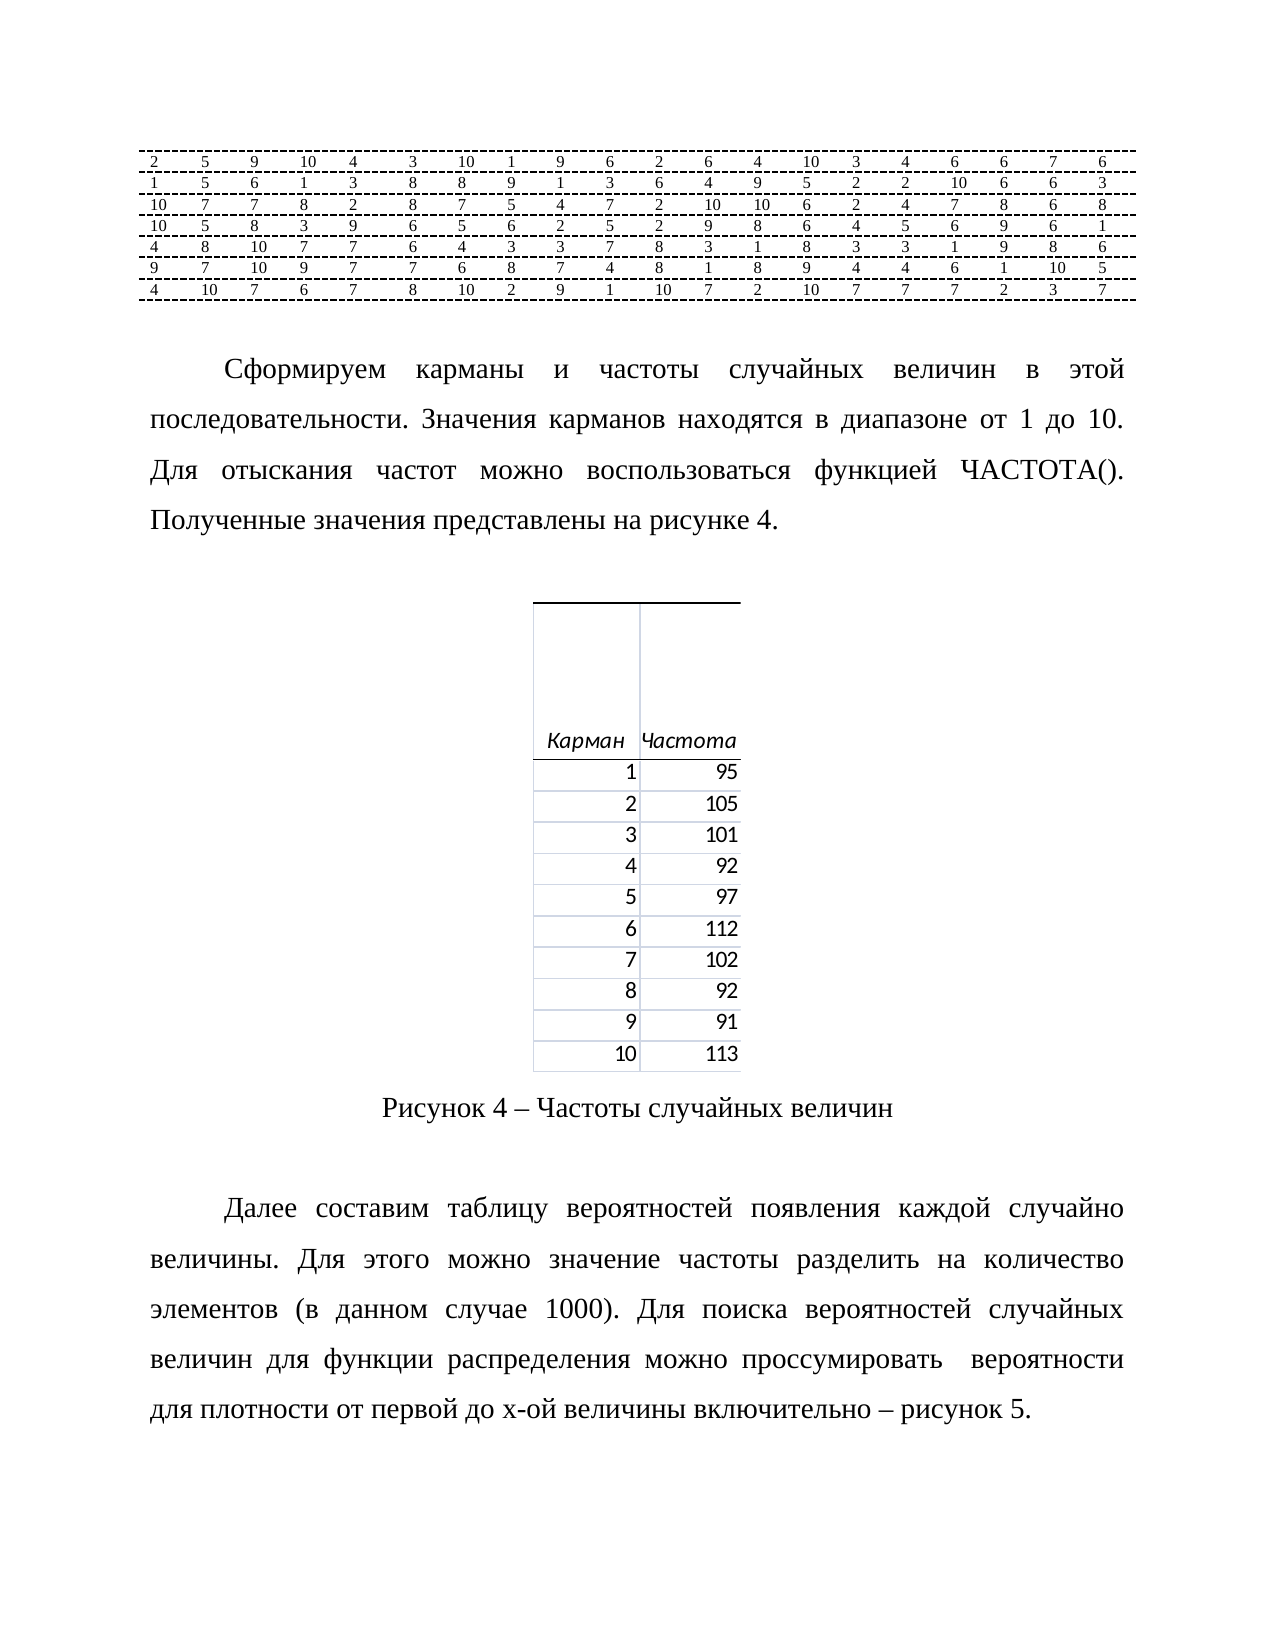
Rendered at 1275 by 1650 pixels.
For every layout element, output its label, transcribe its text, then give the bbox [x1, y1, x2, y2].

table_cell 8 [988, 193, 1038, 214]
table_cell 4 [545, 193, 594, 214]
table_cell 7 [693, 278, 742, 299]
table_cell 7 [1038, 150, 1087, 171]
table_cell 7 [939, 193, 988, 214]
table_cell 1 [288, 171, 338, 192]
table_cell 1 [545, 171, 594, 192]
table_cell 9 [239, 150, 288, 171]
text Далее составим таблицу вероятностей появления каждой случайно величины. Для этого можно значение частоты разделить на количество элементов (в данном случае 1000). Для поиска вероятностей случайных величин для функции распределения можно проссумировать вероятности для плотности от первой до x-ой величины включительно – рисунок 5. [150, 1190, 1125, 1425]
table_cell 7 [594, 193, 643, 214]
table_cell 6 [644, 171, 693, 192]
table_cell 8 [1038, 235, 1087, 256]
table_cell 4 [841, 214, 890, 235]
table_cell 2 [644, 150, 693, 171]
table_cell 9 [988, 214, 1038, 235]
table_cell 8 [397, 278, 446, 299]
table_cell 6 [1038, 214, 1087, 235]
table_cell 6 [988, 171, 1038, 192]
table_cell 6 [1038, 193, 1087, 214]
table_cell 1 [139, 171, 189, 192]
table_cell 1 [594, 278, 643, 299]
table_cell 3 [841, 235, 890, 256]
table_cell 4 [594, 256, 643, 277]
table_cell 2 [139, 150, 189, 171]
table_cell 2 [988, 278, 1038, 299]
table_cell 6 [496, 214, 545, 235]
table_cell 10 [1038, 256, 1087, 277]
table_cell 5 [791, 171, 841, 192]
table_cell 5 [1087, 256, 1136, 277]
table_cell 6 [939, 150, 988, 171]
table_cell 10 [139, 193, 189, 214]
table_cell 10 [939, 171, 988, 192]
table_cell 1 [742, 235, 791, 256]
table_cell 8 [397, 193, 446, 214]
table_cell 3 [545, 235, 594, 256]
table_cell 10 [190, 278, 239, 299]
table_cell 7 [446, 193, 496, 214]
table_cell 6 [594, 150, 643, 171]
table_cell 6 [288, 278, 338, 299]
table_cell 9 [742, 171, 791, 192]
table_cell 10 [139, 214, 189, 235]
table_cell 7 [338, 256, 397, 277]
table_cell 9 [139, 256, 189, 277]
table_cell 6 [791, 193, 841, 214]
table_cell 7 [239, 193, 288, 214]
table_cell 9 [496, 171, 545, 192]
table_cell 1 [988, 256, 1038, 277]
table_cell 2 [742, 278, 791, 299]
table_cell 10 [742, 193, 791, 214]
table_cell 8 [190, 235, 239, 256]
table_cell 7 [841, 278, 890, 299]
table_cell 4 [139, 278, 189, 299]
table_cell 6 [239, 171, 288, 192]
table_cell 10 [288, 150, 338, 171]
table_cell 8 [1087, 193, 1136, 214]
table_cell 2 [644, 193, 693, 214]
text Сформируем карманы и частоты случайных величин в этой последовательности. Значения карманов находятся в диапазоне от 1 до 10. Для отыскания частот можно воспользоваться функцией ЧАСТОТА(). Полученные значения представлены на рисунке 4. [150, 351, 1125, 536]
table_cell 3 [594, 171, 643, 192]
table_cell 8 [239, 214, 288, 235]
table_cell 10 [239, 235, 288, 256]
table_cell 7 [239, 278, 288, 299]
table_cell 8 [791, 235, 841, 256]
table_cell 9 [545, 150, 594, 171]
table_cell 4 [890, 256, 939, 277]
table_cell 4 [890, 150, 939, 171]
table_cell 7 [288, 235, 338, 256]
table_cell 3 [693, 235, 742, 256]
table_cell 7 [890, 278, 939, 299]
table_cell 4 [338, 150, 397, 171]
table_cell 7 [1087, 278, 1136, 299]
table_cell 2 [545, 214, 594, 235]
table_cell 4 [139, 235, 189, 256]
table_cell 3 [1038, 278, 1087, 299]
table_cell 5 [190, 150, 239, 171]
table_cell 1 [1087, 214, 1136, 235]
table_cell 6 [1038, 171, 1087, 192]
table_cell 10 [791, 150, 841, 171]
table_cell 6 [446, 256, 496, 277]
table_cell 2 [644, 214, 693, 235]
table_cell 1 [693, 256, 742, 277]
table_cell 3 [1087, 171, 1136, 192]
table_cell 5 [446, 214, 496, 235]
table_cell 8 [644, 235, 693, 256]
table_cell 5 [594, 214, 643, 235]
table_cell 8 [496, 256, 545, 277]
table_cell 2 [496, 278, 545, 299]
table_cell 7 [594, 235, 643, 256]
table_cell 6 [939, 256, 988, 277]
table_cell 5 [190, 214, 239, 235]
table_cell 10 [446, 278, 496, 299]
table_cell 6 [1087, 150, 1136, 171]
table_cell 9 [693, 214, 742, 235]
table_cell 9 [338, 214, 397, 235]
table_cell 3 [338, 171, 397, 192]
table_cell 9 [288, 256, 338, 277]
table_cell 7 [338, 278, 397, 299]
table_cell 6 [693, 150, 742, 171]
table_cell 10 [693, 193, 742, 214]
table_cell 3 [890, 235, 939, 256]
table_cell 4 [742, 150, 791, 171]
table_cell 8 [446, 171, 496, 192]
table_cell 10 [644, 278, 693, 299]
table_cell 10 [239, 256, 288, 277]
table_cell 7 [545, 256, 594, 277]
table_cell 9 [988, 235, 1038, 256]
table_cell 3 [288, 214, 338, 235]
table_cell 3 [496, 235, 545, 256]
table_cell 5 [190, 171, 239, 192]
table_cell 7 [190, 256, 239, 277]
table_cell 8 [288, 193, 338, 214]
table_cell 6 [1087, 235, 1136, 256]
table_cell 6 [988, 150, 1038, 171]
table_cell 8 [397, 171, 446, 192]
table_cell 7 [397, 256, 446, 277]
table_cell 5 [496, 193, 545, 214]
table_cell 8 [644, 256, 693, 277]
table_cell 6 [791, 214, 841, 235]
table_cell 3 [841, 150, 890, 171]
table_cell 6 [397, 235, 446, 256]
table_cell 8 [742, 256, 791, 277]
table_cell 2 [841, 171, 890, 192]
table_cell 10 [446, 150, 496, 171]
table_cell 1 [496, 150, 545, 171]
table_cell 2 [338, 193, 397, 214]
table_cell 4 [693, 171, 742, 192]
table_cell 4 [890, 193, 939, 214]
table_cell 4 [841, 256, 890, 277]
table_cell 2 [841, 193, 890, 214]
table_cell 9 [791, 256, 841, 277]
table_cell 4 [446, 235, 496, 256]
table_cell 6 [397, 214, 446, 235]
table_cell 1 [939, 235, 988, 256]
table_cell 2 [890, 171, 939, 192]
text Рисунок 4 – Частоты случайных величин [150, 1090, 1125, 1123]
table_cell 7 [190, 193, 239, 214]
table_cell 10 [791, 278, 841, 299]
table_cell 9 [545, 278, 594, 299]
table_cell 7 [939, 278, 988, 299]
table_cell 5 [890, 214, 939, 235]
table_cell 6 [939, 214, 988, 235]
table_cell 7 [338, 235, 397, 256]
table_cell 8 [742, 214, 791, 235]
table_cell 3 [397, 150, 446, 171]
